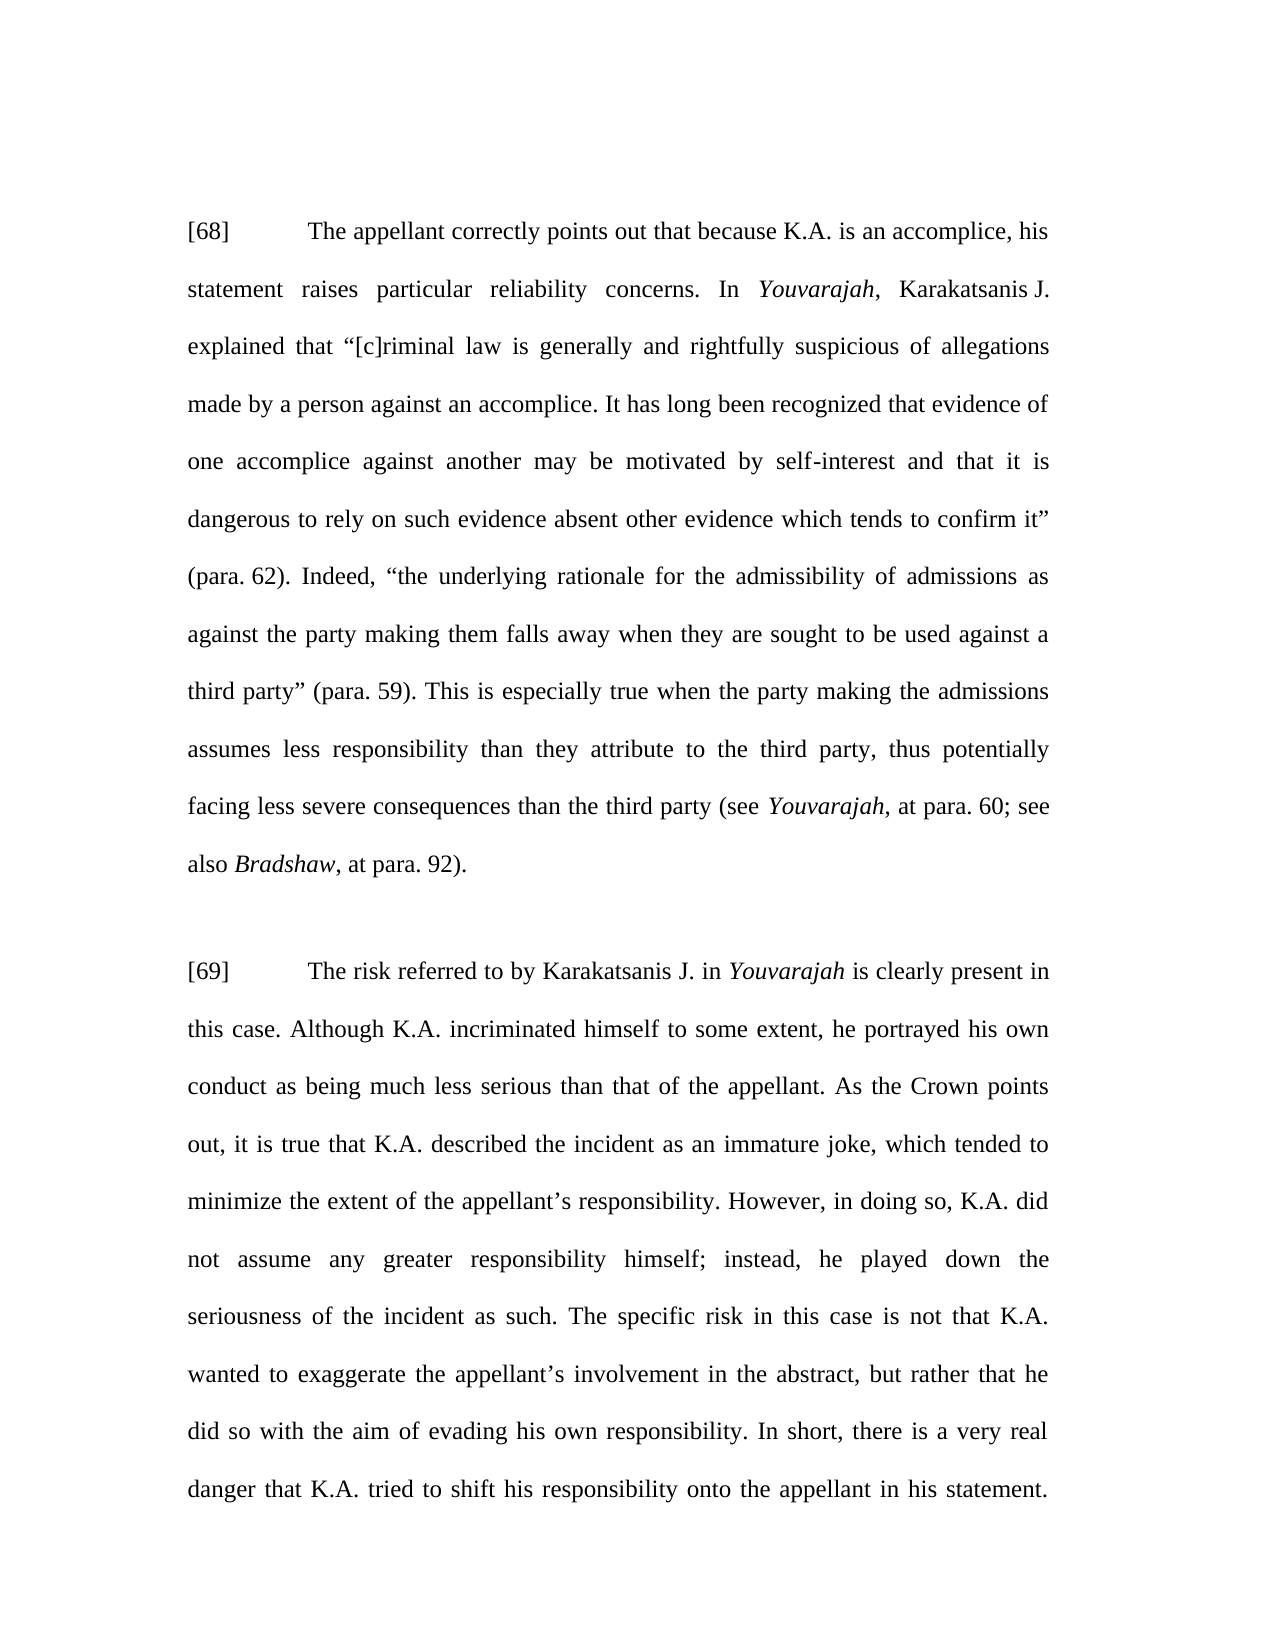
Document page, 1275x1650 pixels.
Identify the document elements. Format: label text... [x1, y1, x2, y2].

text The appellant correctly points out that because K.A. is an accomplice, his statement raises particular reliability concerns. In Youvarajah, Karakatsanis J. explained that “[c]riminal law is generally and rightfully suspicious of allegations made by a person against an accomplice. It has long been recognized that evidence of one accomplice against another may be motivated by self-interest and that it is dangerous to rely on such evidence absent other evidence which tends to confirm it” (para. 62). Indeed, “the underlying rationale for the admissibility of admissions as against the party making them falls away when they are sought to be used against a third party” (para. 59). This is especially true when the party making the admissions assumes less responsibility than they attribute to the third party, thus potentially facing less severe consequences than the third party (see Youvarajah, at para. 60; see also Bradshaw, at para. 92). [187, 216, 1050, 878]
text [187, 956, 1050, 1503]
